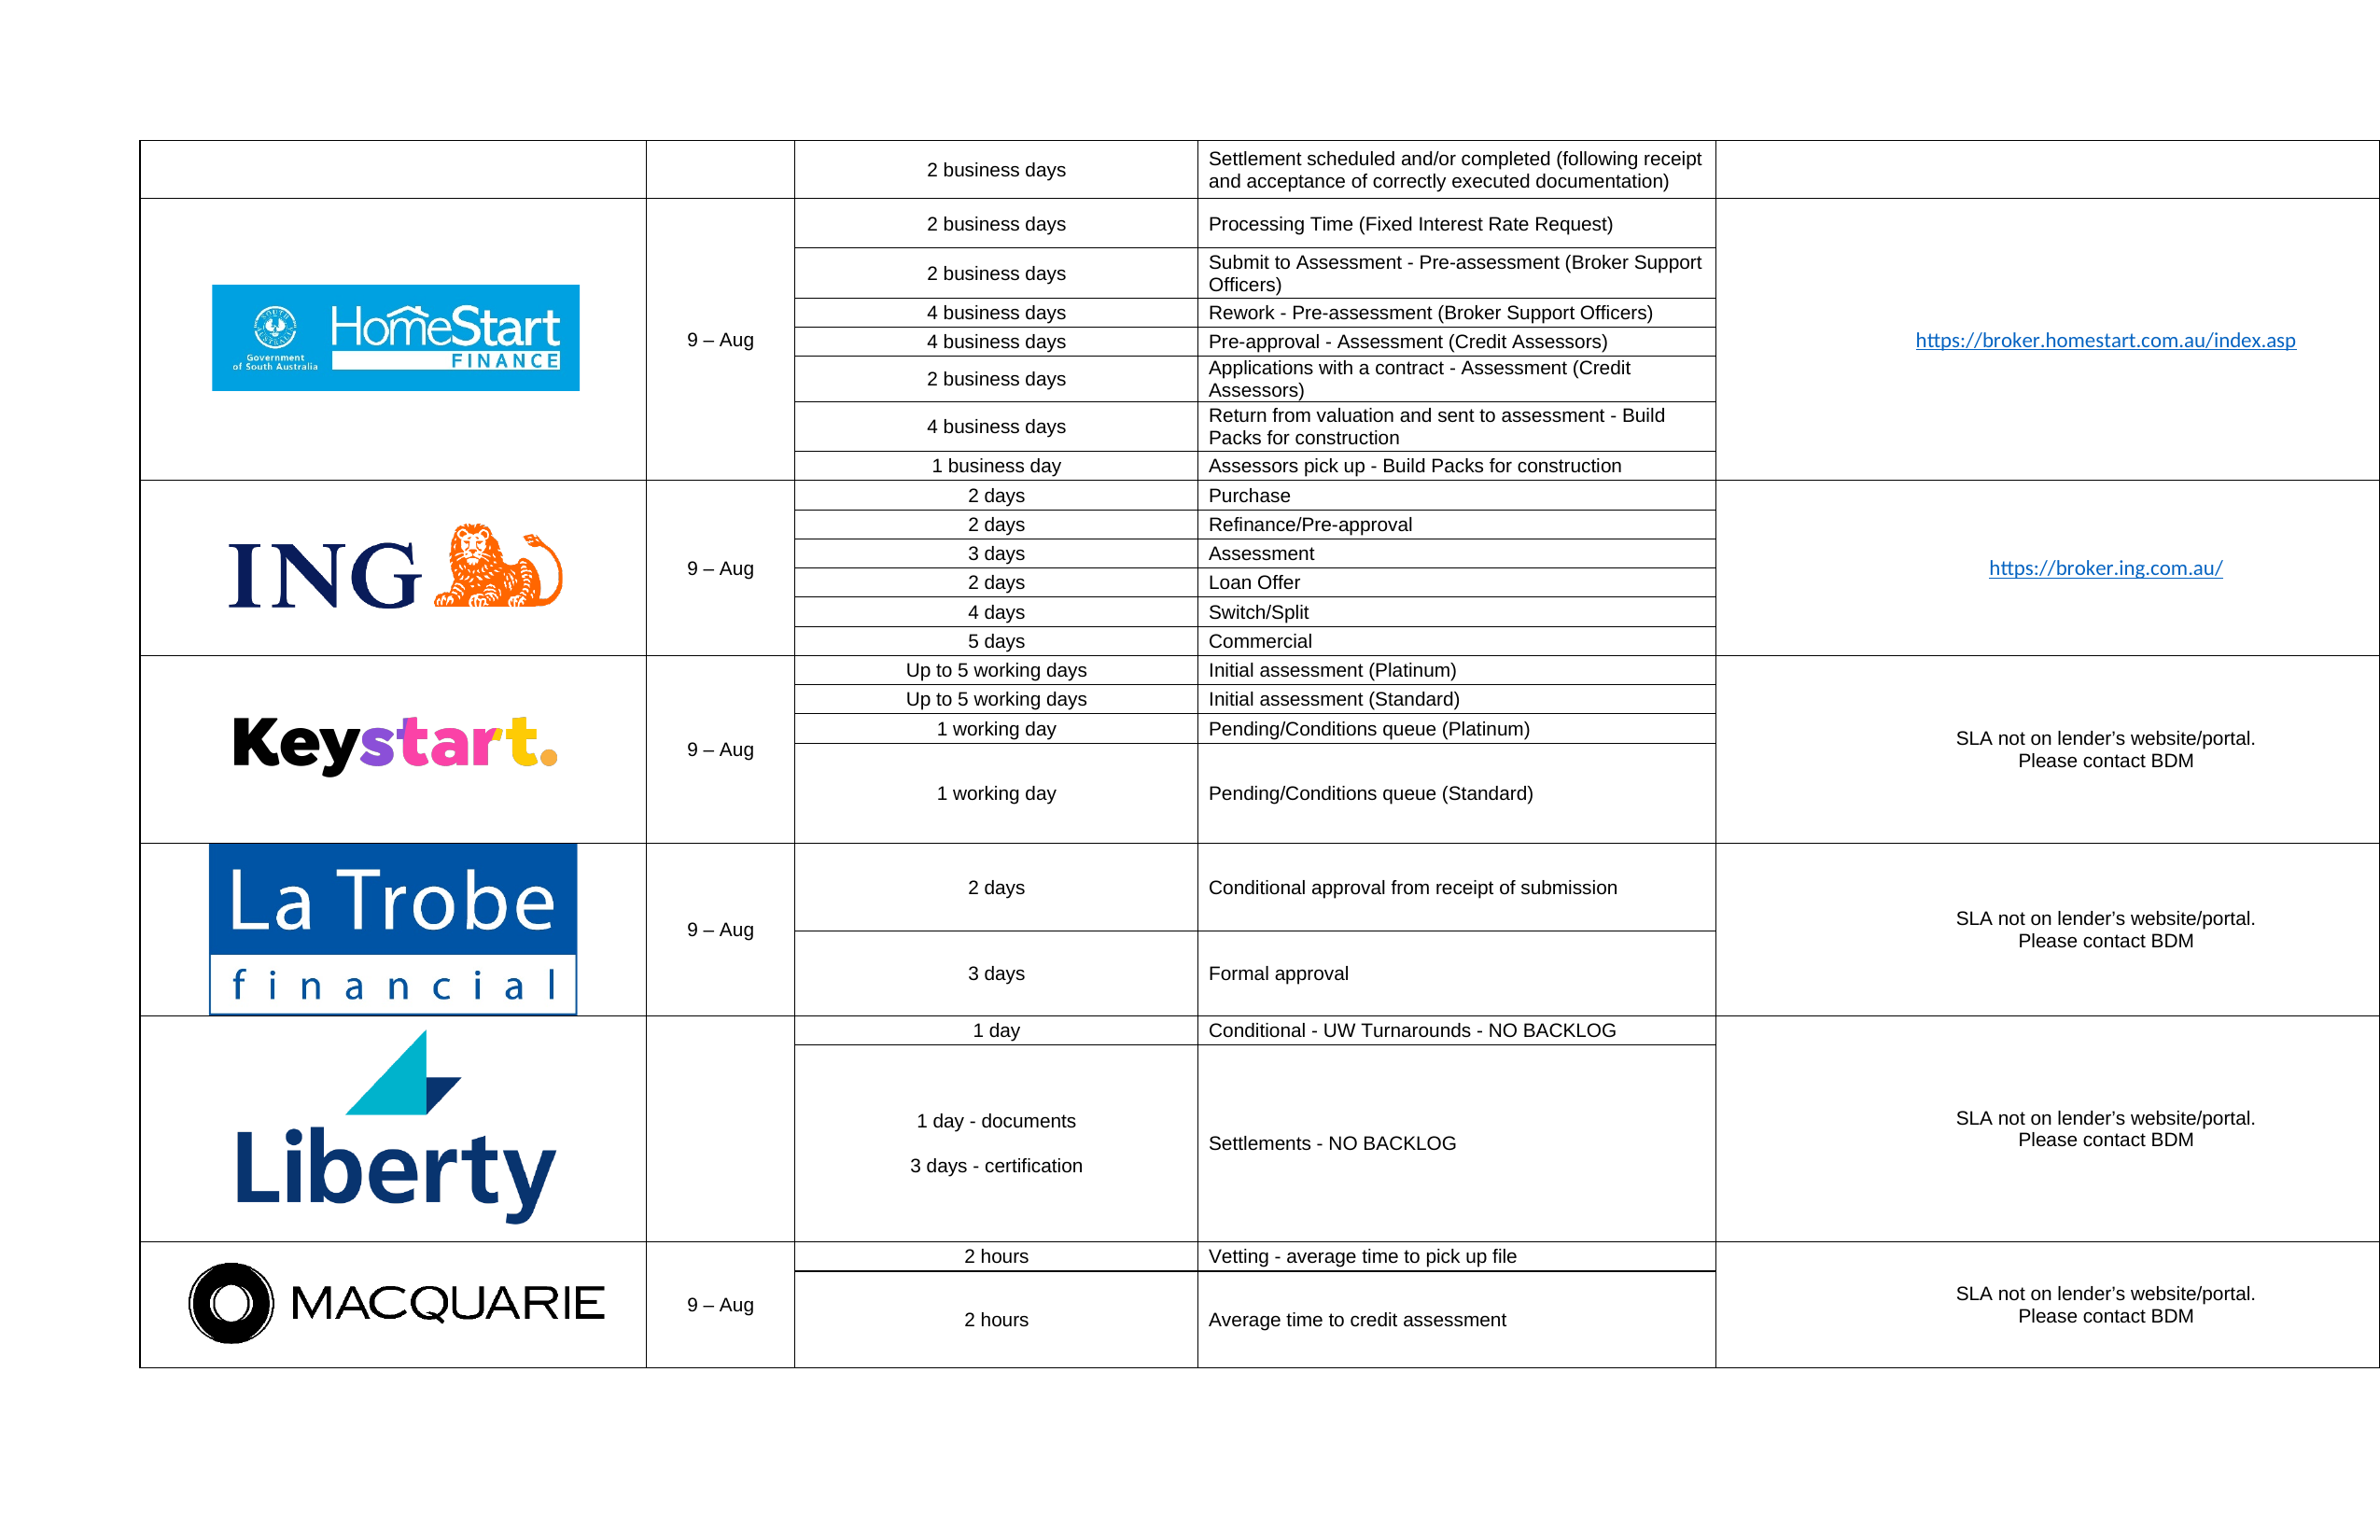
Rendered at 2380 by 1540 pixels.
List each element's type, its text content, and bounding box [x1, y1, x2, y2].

table_cell Refinance/Pre-approval [1198, 511, 1715, 539]
table_cell 2 days [795, 511, 1197, 539]
table_cell 2 days [795, 481, 1197, 510]
table_cell https://broker.ing.com.au/ [1716, 481, 2379, 655]
table_cell 5 days [795, 627, 1197, 655]
table_cell [141, 481, 646, 655]
table_cell 9 – Aug [647, 656, 794, 843]
table_cell SLA not on lender’s website/portal. Please contact BDM [1716, 1242, 2379, 1367]
table_cell Switch/Split [1198, 597, 1715, 626]
picture [247, 355, 303, 361]
table_cell Initial assessment (Platinum) [1198, 656, 1715, 684]
table_cell 9 – Aug [647, 199, 794, 480]
picture [246, 363, 272, 370]
table_cell [141, 199, 646, 480]
table_cell Up to 5 working days [795, 685, 1197, 713]
picture [332, 351, 560, 371]
picture [332, 305, 481, 345]
picture [229, 524, 563, 609]
table_cell 2 days [795, 844, 1197, 931]
table_cell Conditional - UW Turnarounds - NO BACKLOG [1198, 1016, 1715, 1044]
table_cell [578, 844, 646, 1015]
table_cell 3 days [795, 931, 1197, 1015]
table_cell 1 day - documents 3 days - certification [795, 1045, 1197, 1241]
picture [387, 306, 428, 317]
table_cell 9 – Aug [647, 1242, 794, 1367]
table_cell Vetting - average time to pick up file [1198, 1242, 1715, 1270]
table_cell 4 business days [795, 328, 1197, 356]
table_cell 2 business days [795, 141, 1197, 198]
table_cell 1 working day [795, 744, 1197, 843]
table_cell 1 day [795, 1016, 1197, 1044]
table_cell 2 days [795, 568, 1197, 596]
table_cell 4 days [795, 597, 1197, 626]
picture [208, 844, 578, 1238]
table_cell Initial assessment (Standard) [1198, 685, 1715, 713]
table_cell Loan Offer [1198, 568, 1715, 596]
table_cell Commercial [1198, 627, 1715, 655]
table_cell Processing Time (Fixed Interest Rate Request) [1198, 199, 1715, 247]
table_cell https://broker.homestart.com.au/index.asp [1716, 199, 2379, 480]
table_cell 9 – Aug [647, 481, 794, 655]
table_cell 1 working day [795, 714, 1197, 743]
table_cell Purchase [1198, 481, 1715, 510]
table_cell SLA not on lender’s website/portal. Please contact BDM [1716, 844, 2379, 1015]
table_cell 1 business day [795, 452, 1197, 480]
table_cell Pending/Conditions queue (Standard) [1198, 744, 1715, 843]
table_cell Applications with a contract - Assessment (Credit Assessors) [1198, 357, 1715, 401]
table_cell 2 hours [795, 1242, 1197, 1270]
table_cell SLA not on lender’s website/portal. Please contact BDM [1716, 656, 2379, 843]
table_cell 2 hours [795, 1272, 1197, 1367]
table_cell 2 business days [795, 357, 1197, 401]
table_cell 4 business days [795, 299, 1197, 327]
table_cell 2 business days [795, 248, 1197, 297]
picture [255, 306, 296, 328]
table_cell Average time to credit assessment [1198, 1272, 1715, 1367]
picture [255, 331, 296, 348]
table_cell Return from valuation and sent to assessment - Build Packs for construction [1198, 402, 1715, 451]
table_cell 2 business days [795, 199, 1197, 247]
table_cell [141, 844, 208, 1015]
picture [156, 1242, 637, 1364]
picture [263, 317, 287, 337]
picture [233, 363, 242, 370]
table_cell Pending/Conditions queue (Platinum) [1198, 714, 1715, 743]
table_cell SLA not on lender’s website/portal. Please contact BDM [1716, 1016, 2379, 1241]
table_cell Rework - Pre-assessment (Broker Support Officers) [1198, 299, 1715, 327]
table_cell Up to 5 working days [795, 656, 1197, 684]
table_cell [141, 656, 646, 843]
table_cell [141, 1242, 646, 1367]
table_cell Assessors pick up - Build Packs for construction [1198, 452, 1715, 480]
table_cell Submit to Assessment - Pre-assessment (Broker Support Officers) [1198, 248, 1715, 297]
table_cell Conditional approval from receipt of submission [1198, 844, 1715, 931]
table_cell 4 business days [795, 402, 1197, 451]
table_cell Pre-approval - Assessment (Credit Assessors) [1198, 328, 1715, 356]
table_cell Settlement scheduled and/or completed (following receipt and acceptance of correctly executed documentation) [1198, 141, 1715, 198]
table_cell Formal approval [1198, 931, 1715, 1015]
table_cell Assessment [1198, 539, 1715, 567]
picture [480, 311, 560, 346]
table_cell Settlements - NO BACKLOG [1198, 1045, 1715, 1241]
table_cell [141, 1016, 646, 1241]
table_cell [647, 1016, 794, 1241]
table_cell 9 – Aug [647, 844, 794, 1015]
picture [234, 655, 557, 839]
table_cell 3 days [795, 539, 1197, 567]
picture [277, 363, 317, 370]
